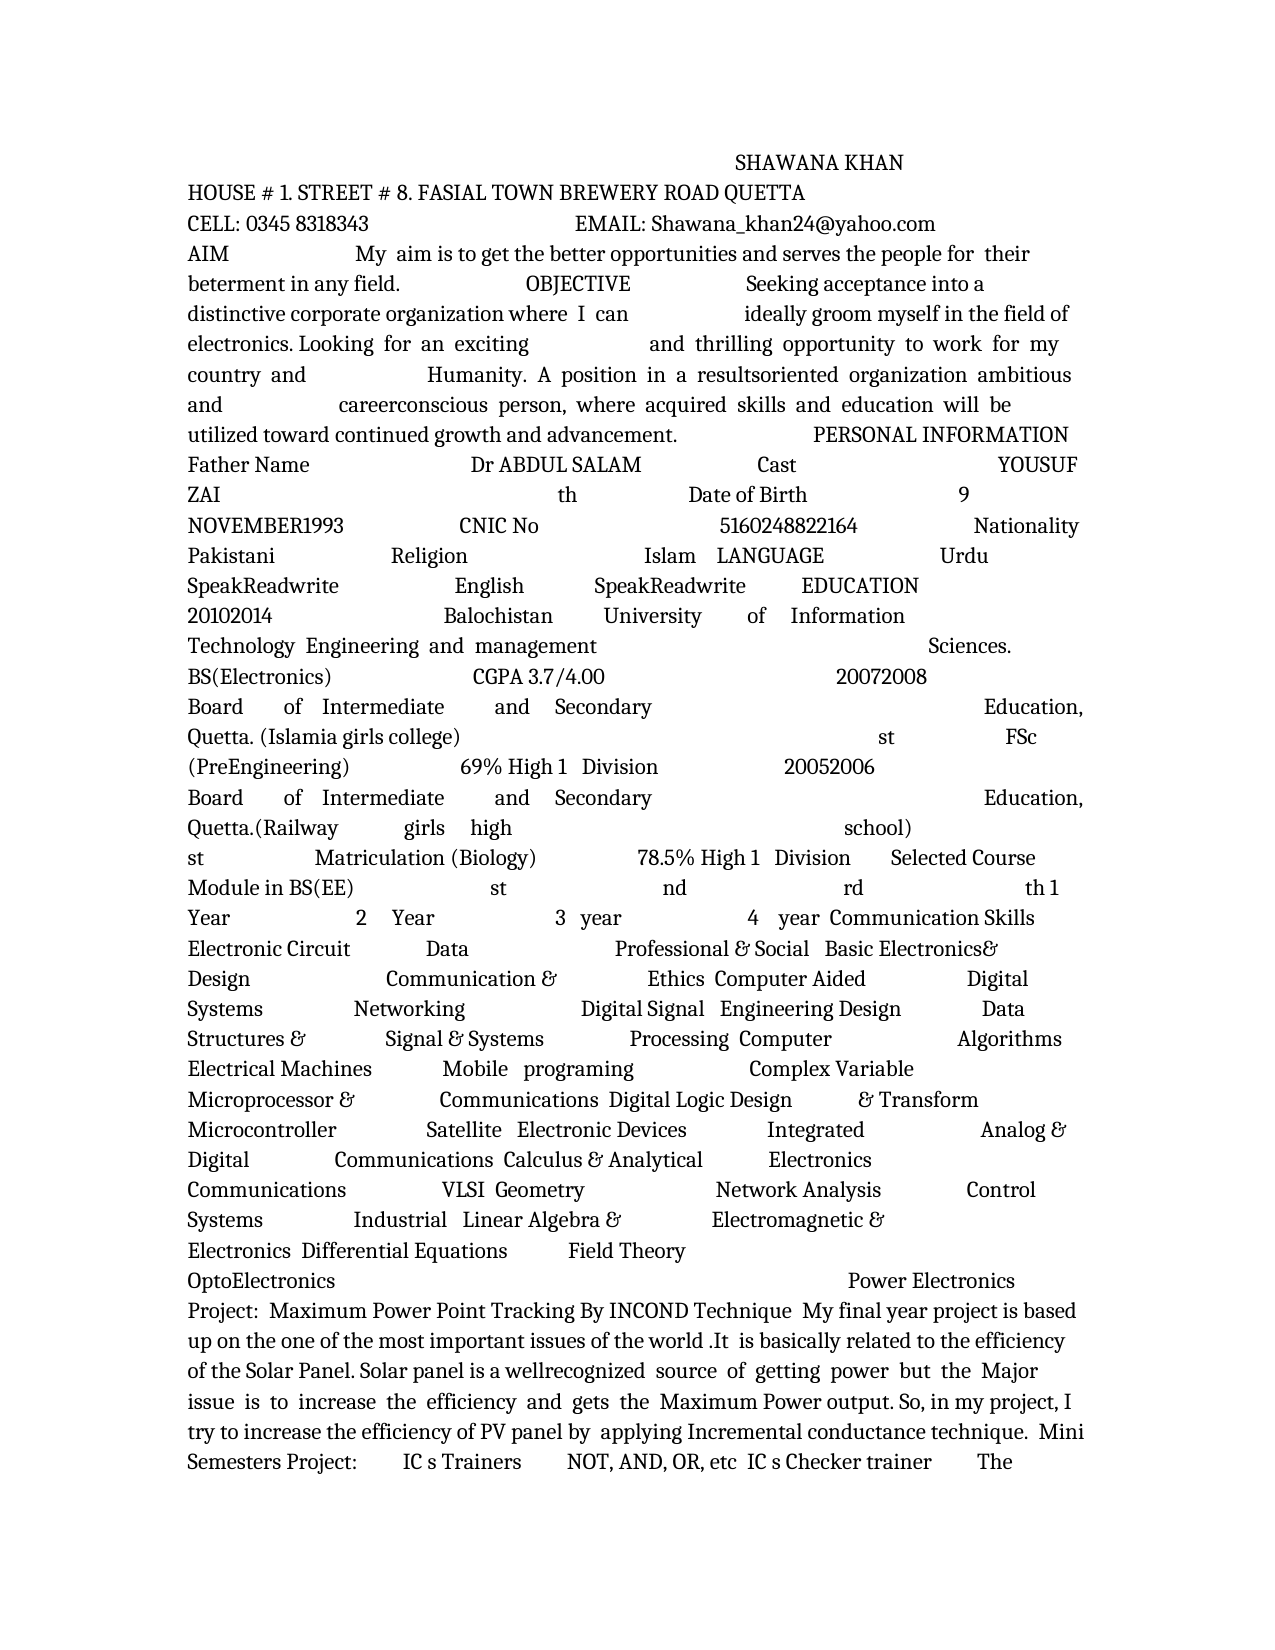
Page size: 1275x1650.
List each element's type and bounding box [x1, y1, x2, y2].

text [187, 150, 1087, 1475]
